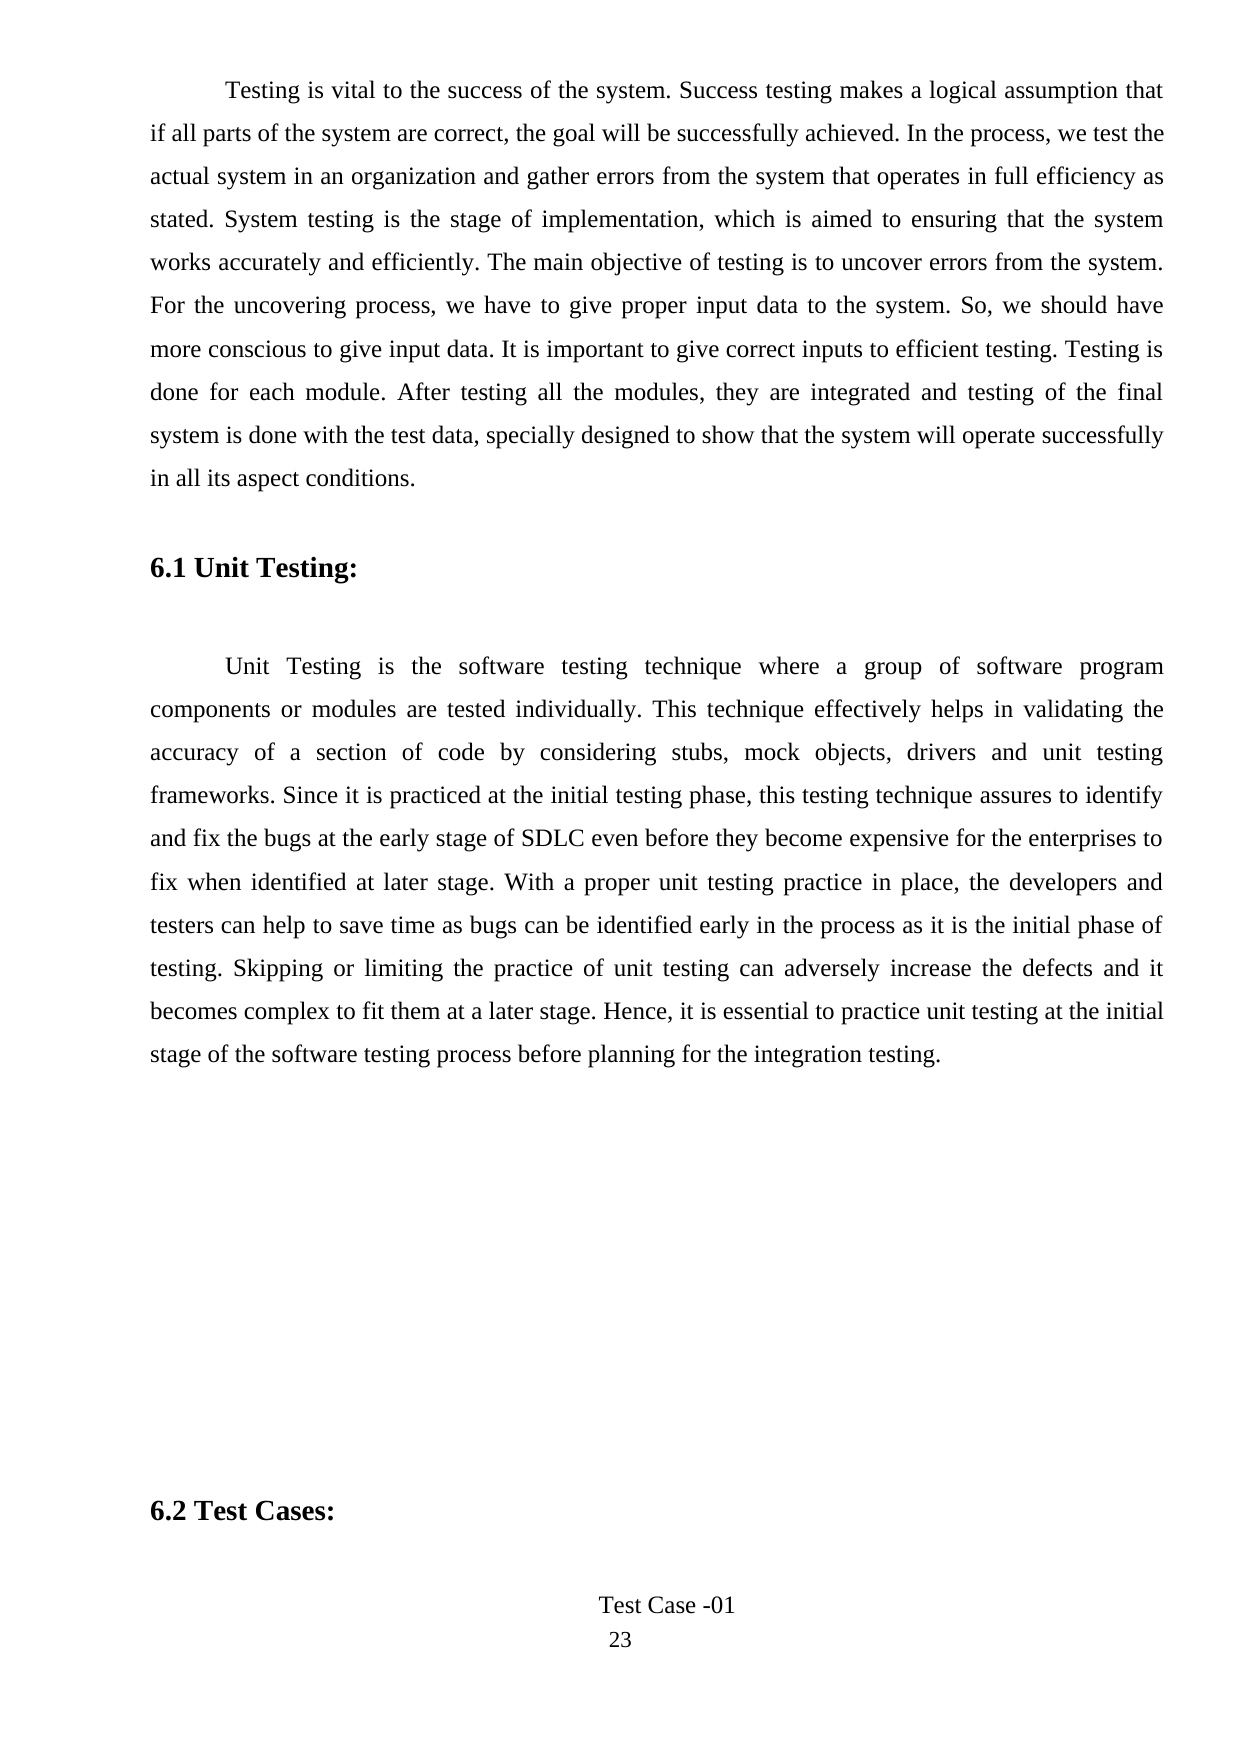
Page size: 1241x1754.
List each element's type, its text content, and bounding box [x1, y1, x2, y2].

text Test Case -01 [169, 1590, 1165, 1619]
text 6.2 Test Cases: [75, 1493, 1165, 1527]
text Unit Testing is the software testing technique where a group of software program components or modules are tested individually. This technique effectively helps in validating the accuracy of a section of code by considering stubs, mock objects, drivers and unit testing frameworks. Since it is practiced at the initial testing phase, this testing technique assures to identify and fix the bugs at the early stage of SDLC even before they become expensive for the enterprises to fix when identified at later stage. With a proper unit testing practice in place, the developers and testers can help to save time as bugs can be identified early in the process as it is the initial phase of testing. Skipping or limiting the practice of unit testing can adversely increase the defects and it becomes complex to fit them at a later stage. Hence, it is essential to practice unit testing at the initial stage of the software testing process before planning for the integration testing. [150, 651, 1165, 1068]
text Testing is vital to the success of the system. Success testing makes a logical assumption that if all parts of the system are correct, the goal will be successfully achieved. In the process, we test the actual system in an organization and gather errors from the system that operates in full efficiency as stated. System testing is the stage of implementation, which is aimed to ensuring that the system works accurately and efficiently. The main objective of testing is to uncover errors from the system. For the uncovering process, we have to give proper input data to the system. So, we should have more conscious to give input data. It is important to give correct inputs to efficient testing. Testing is done for each module. After testing all the modules, they are integrated and testing of the final system is done with the test data, specially designed to show that the system will operate successfully in all its aspect conditions. [150, 75, 1165, 492]
text 6.1 Unit Testing: [150, 550, 1165, 583]
